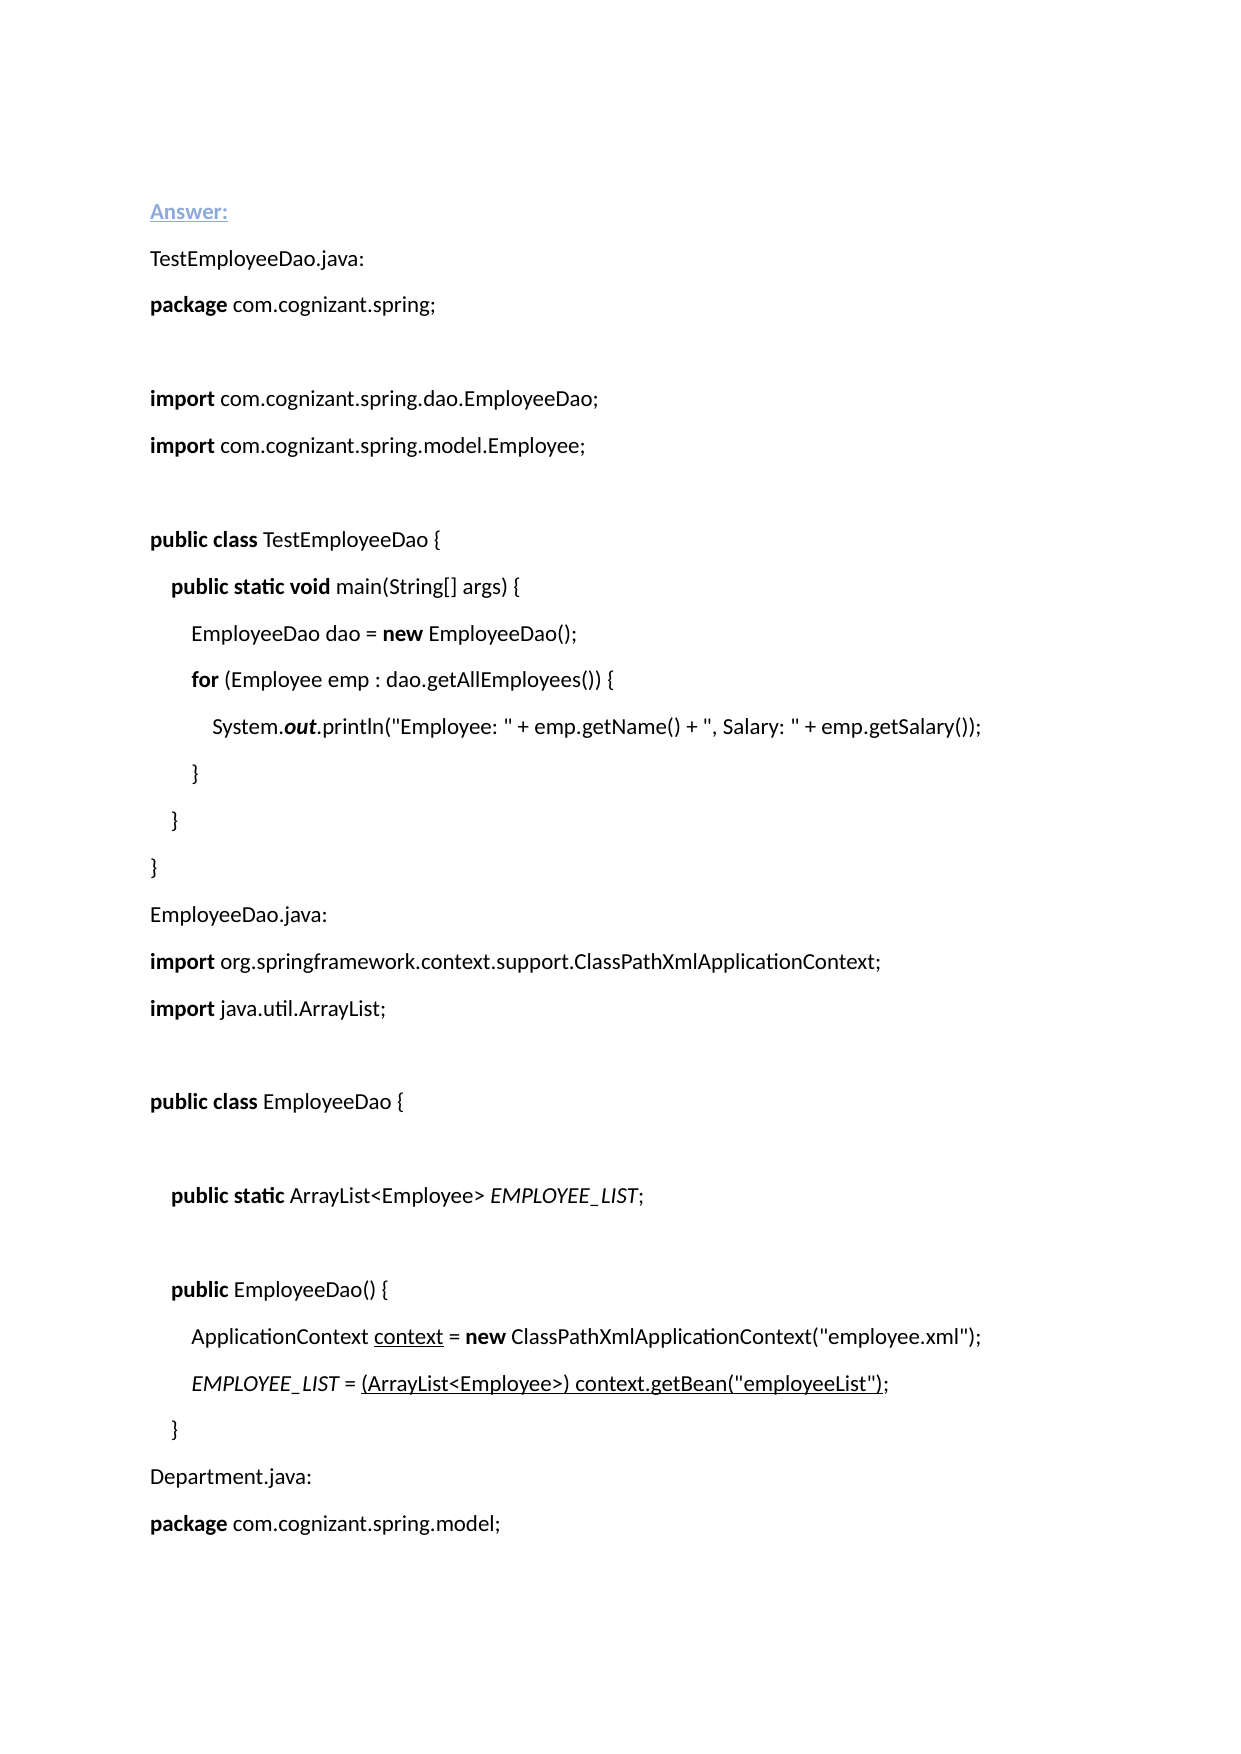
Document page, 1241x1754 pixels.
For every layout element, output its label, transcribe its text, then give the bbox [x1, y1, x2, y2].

text package com.cognizant.spring; [150, 291, 1090, 319]
text System.out.println("Employee: " + emp.getName() + ", Salary: " + emp.getSalary()); [150, 712, 1090, 741]
text import com.cognizant.spring.dao.EmployeeDao; [150, 384, 1090, 412]
text } [150, 853, 1090, 881]
text public static void main(String[] args) { [150, 572, 1090, 600]
text public class EmployeeDao { [150, 1087, 1090, 1116]
text public class TestEmployeeDao { [150, 525, 1090, 553]
text } [150, 806, 1090, 834]
text EmployeeDao dao = new EmployeeDao(); [150, 619, 1090, 647]
text Department.java: [150, 1462, 1090, 1491]
text package com.cognizant.spring.model; [150, 1509, 1090, 1537]
text public EmployeeDao() { [150, 1275, 1090, 1303]
text } [150, 1416, 1090, 1444]
text EmployeeDao.java: [150, 900, 1090, 928]
text for (Employee emp : dao.getAllEmployees()) { [150, 666, 1090, 694]
text } [150, 759, 1090, 787]
text public static ArrayList<Employee> EMPLOYEE_LIST; [150, 1181, 1090, 1209]
text ApplicationContext context = new ClassPathXmlApplicationContext("employee.xml"); [150, 1322, 1090, 1350]
text import java.util.ArrayList; [150, 994, 1090, 1022]
text import org.springframework.context.support.ClassPathXmlApplicationContext; [150, 947, 1090, 975]
text EMPLOYEE_LIST = (ArrayList<Employee>) context.getBean("employeeList"); [150, 1369, 1090, 1397]
text TestEmployeeDao.java: [150, 244, 1090, 272]
text import com.cognizant.spring.model.Employee; [150, 431, 1090, 459]
text Answer: [150, 197, 1090, 225]
